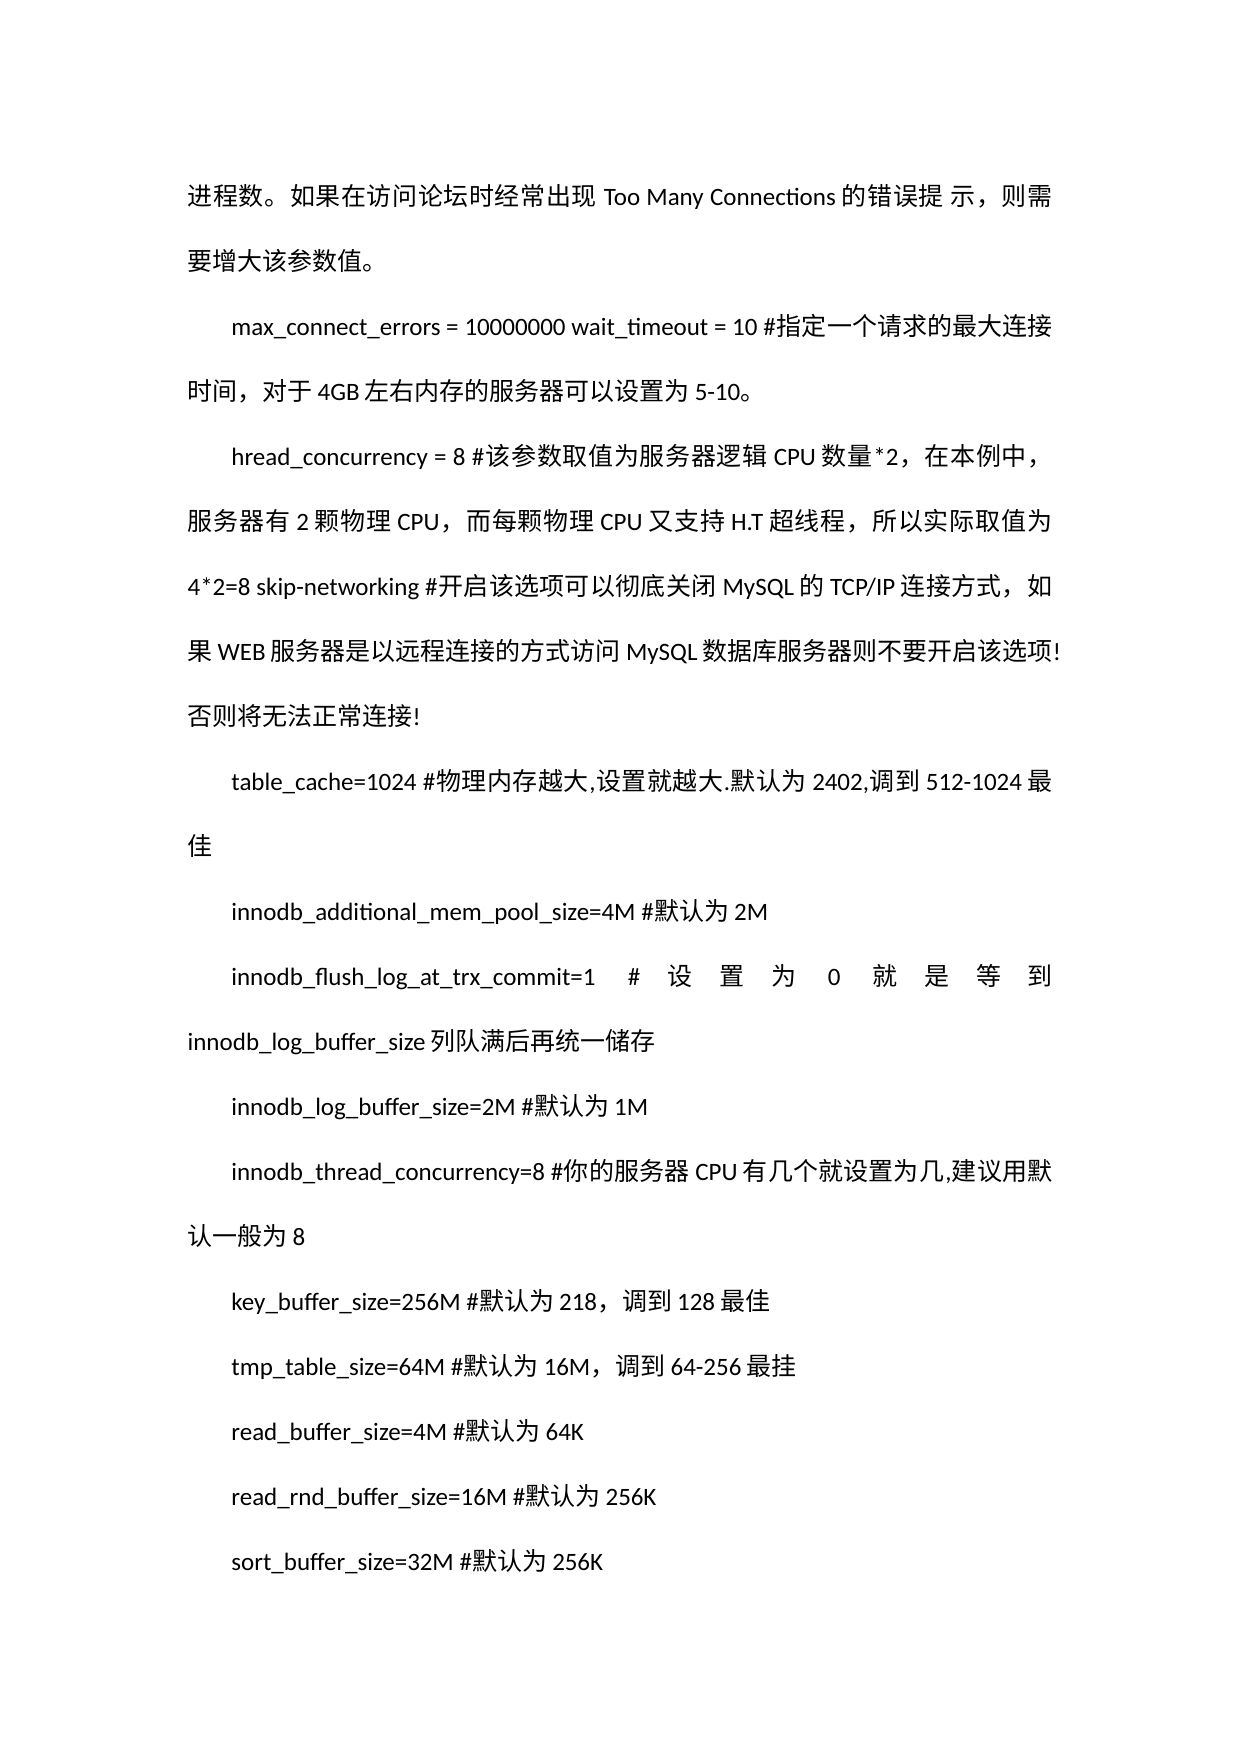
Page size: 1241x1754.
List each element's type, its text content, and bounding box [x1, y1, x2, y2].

text table_cache=1024 #物理内存越大,设置就越大.默认为2402,调到512-1024最佳 [187, 747, 1053, 877]
text key_buffer_size=256M #默认为218，调到128最佳 [187, 1267, 1053, 1332]
text read_buffer_size=4M #默认为64K [187, 1397, 1053, 1462]
text hread_concurrency = 8 #该参数取值为服务器逻辑CPU数量*2，在本例中，服务器有2颗物理CPU，而每颗物理CPU又支持H.T超线程，所以实际取值为4*2=8 skip-networking #开启该选项可以彻底关闭MySQL的TCP/IP连接方式，如果WEB服务器是以远程连接的方式访问MySQL数据库服务器则不要开启该选项!否则将无法正常连接! [187, 422, 1053, 747]
text innodb_log_buffer_size=2M #默认为1M [187, 1072, 1053, 1137]
text read_rnd_buffer_size=16M #默认为256K [187, 1462, 1053, 1527]
text tmp_table_size=64M #默认为16M，调到64-256最挂 [187, 1332, 1053, 1397]
text innodb_flush_log_at_trx_commit=1 #设置为0就是等到innodb_log_buffer_size列队满后再统一储存 [187, 942, 1053, 1072]
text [187, 162, 1053, 292]
text max_connect_errors = 10000000 wait_timeout = 10 #指定一个请求的最大连接时间，对于4GB左右内存的服务器可以设置为5-10。 [187, 292, 1053, 422]
text innodb_additional_mem_pool_size=4M #默认为2M [187, 877, 1053, 942]
text sort_buffer_size=32M #默认为256K [187, 1527, 1053, 1592]
text innodb_thread_concurrency=8 #你的服务器CPU有几个就设置为几,建议用默认一般为8 [187, 1137, 1053, 1267]
